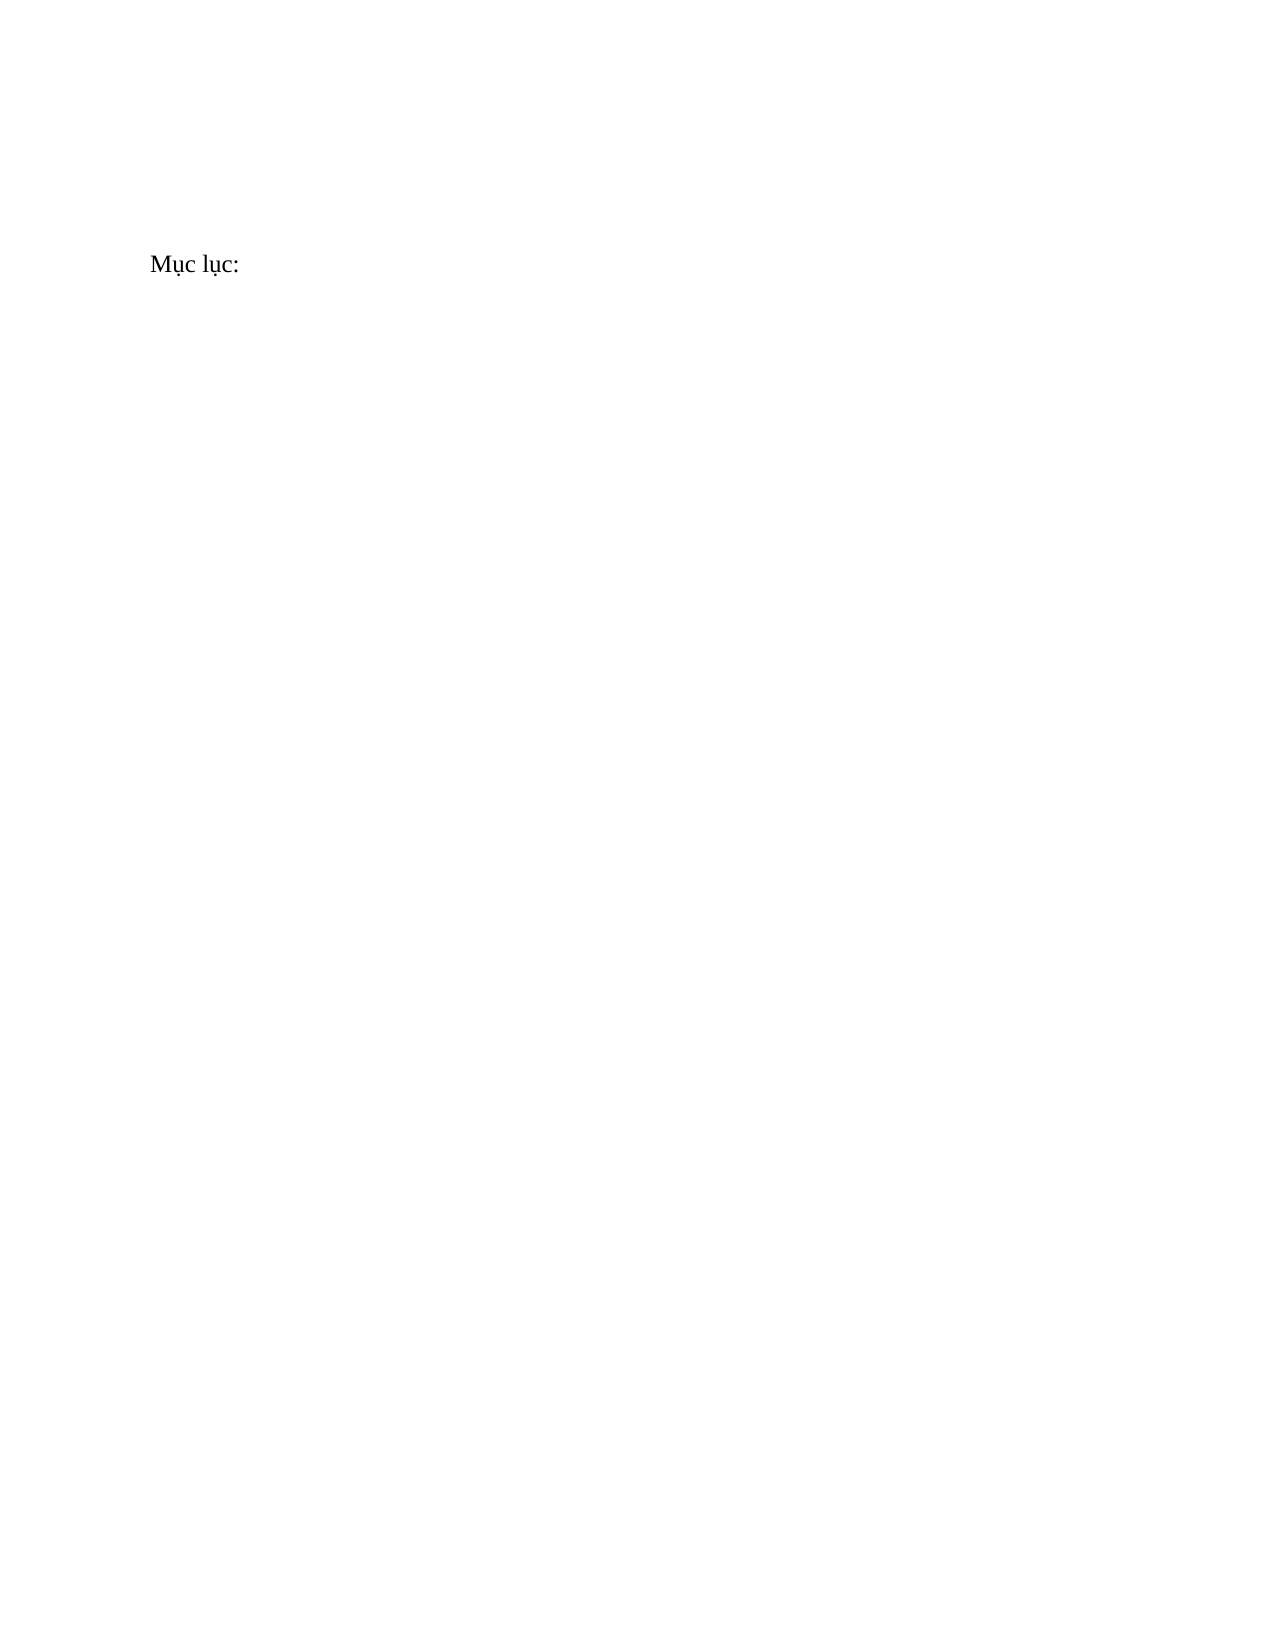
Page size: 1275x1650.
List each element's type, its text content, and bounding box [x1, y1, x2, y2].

text Mục lục: [150, 249, 1125, 278]
